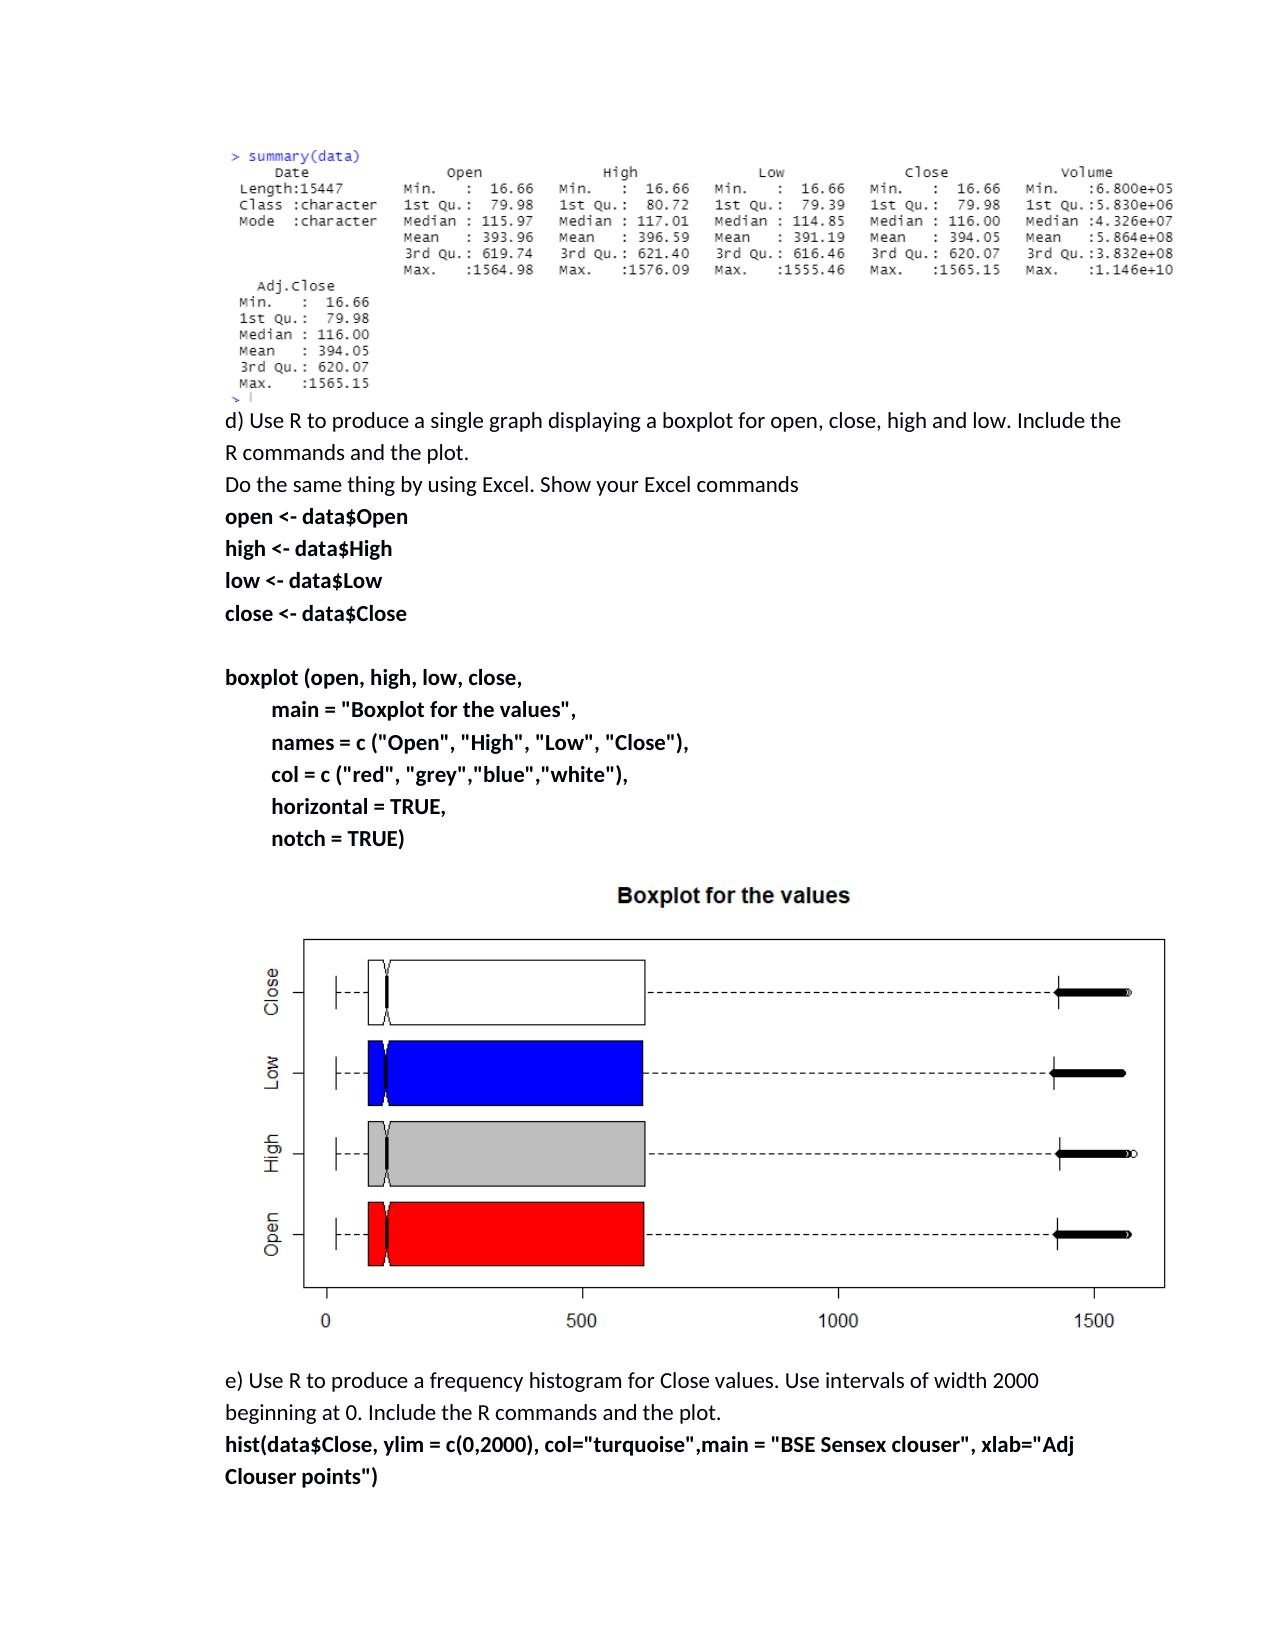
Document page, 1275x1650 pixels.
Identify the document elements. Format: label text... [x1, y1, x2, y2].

list Do the same thing by using Excel. Show your Excel commands [225, 470, 1125, 498]
picture [225, 856, 1200, 1362]
list names = c ("Open", "High", "Low", "Close"), [225, 728, 1125, 756]
list close <- data$Close [225, 599, 1125, 627]
list horizontal = TRUE, [225, 792, 1125, 820]
list open <- data$Open [225, 502, 1125, 530]
list hist(data$Close, ylim = c(0,2000), col="turquoise",main = "BSE Sensex clouser", xlab="Adj Clouser points") [225, 1430, 1125, 1490]
picture [225, 150, 1200, 402]
list notch = TRUE) [225, 824, 1125, 852]
list boxplot (open, high, low, close, [225, 663, 1125, 691]
list low <- data$Low [225, 567, 1125, 595]
list e) Use R to produce a frequency histogram for Close values. Use intervals of width 2000 beginning at 0. Include the R commands and the plot. [225, 1366, 1125, 1426]
list col = c ("red", "grey","blue","white"), [225, 760, 1125, 788]
list high <- data$High [225, 534, 1125, 562]
list d) Use R to produce a single graph displaying a boxplot for open, close, high and low. Include the R commands and the plot. [225, 406, 1125, 466]
list main = "Boxplot for the values", [225, 695, 1125, 723]
